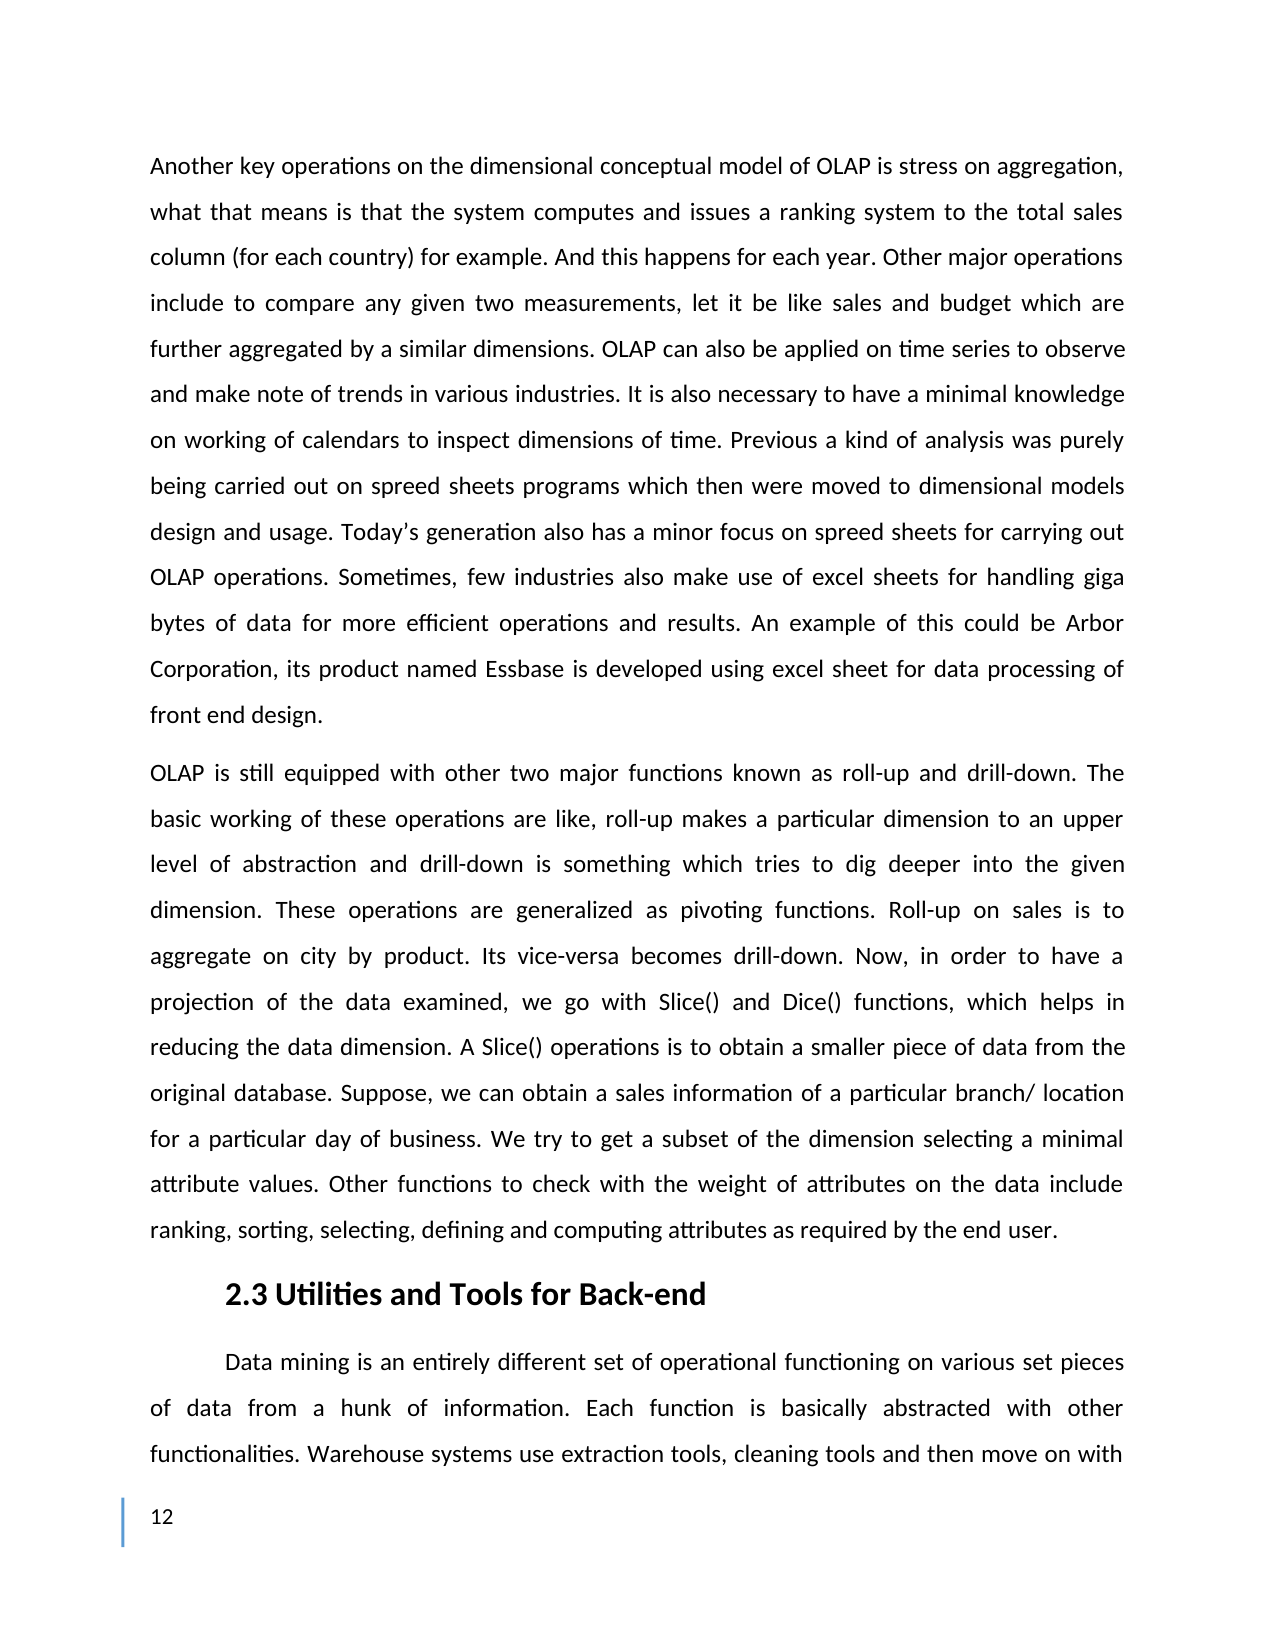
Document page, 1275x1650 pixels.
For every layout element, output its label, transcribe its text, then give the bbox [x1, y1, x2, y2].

subtitle Utilities and Tools for Back-end [225, 1273, 1196, 1313]
text Another key operations on the dimensional conceptual model of OLAP is stress on aggregation, what that means is that the system computes and issues a ranking system to the total sales column (for each country) for example. And this happens for each year. Other major operations include to compare any given two measurements, let it be like sales and budget which are further aggregated by a similar dimensions. OLAP can also be applied on time series to observe and make note of trends in various industries. It is also necessary to have a minimal knowledge on working of calendars to inspect dimensions of time. Previous a kind of analysis was purely being carried out on spreed sheets programs which then were moved to dimensional models design and usage. Today’s generation also has a minor focus on spreed sheets for carrying out OLAP operations. Sometimes, few industries also make use of excel sheets for handling giga bytes of data for more efficient operations and results. An example of this could be Arbor Corporation, its product named Essbase is developed using excel sheet for data processing of front end design. [150, 150, 1126, 729]
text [150, 1346, 1125, 1468]
text OLAP is still equipped with other two major functions known as roll-up and drill-down. The basic working of these operations are like, roll-up makes a particular dimension to an upper level of abstraction and drill-down is something which tries to dig deeper into the given dimension. These operations are generalized as pivoting functions. Roll-up on sales is to aggregate on city by product. Its vice-versa becomes drill-down. Now, in order to have a projection of the data examined, we go with Slice() and Dice() functions, which helps in reducing the data dimension. A Slice() operations is to obtain a smaller piece of data from the original database. Suppose, we can obtain a sales information of a particular branch/ location for a particular day of business. We try to get a subset of the dimension selecting a minimal attribute values. Other functions to check with the weight of attributes on the data include ranking, sorting, selecting, defining and computing attributes as required by the end user. [150, 757, 1126, 1245]
